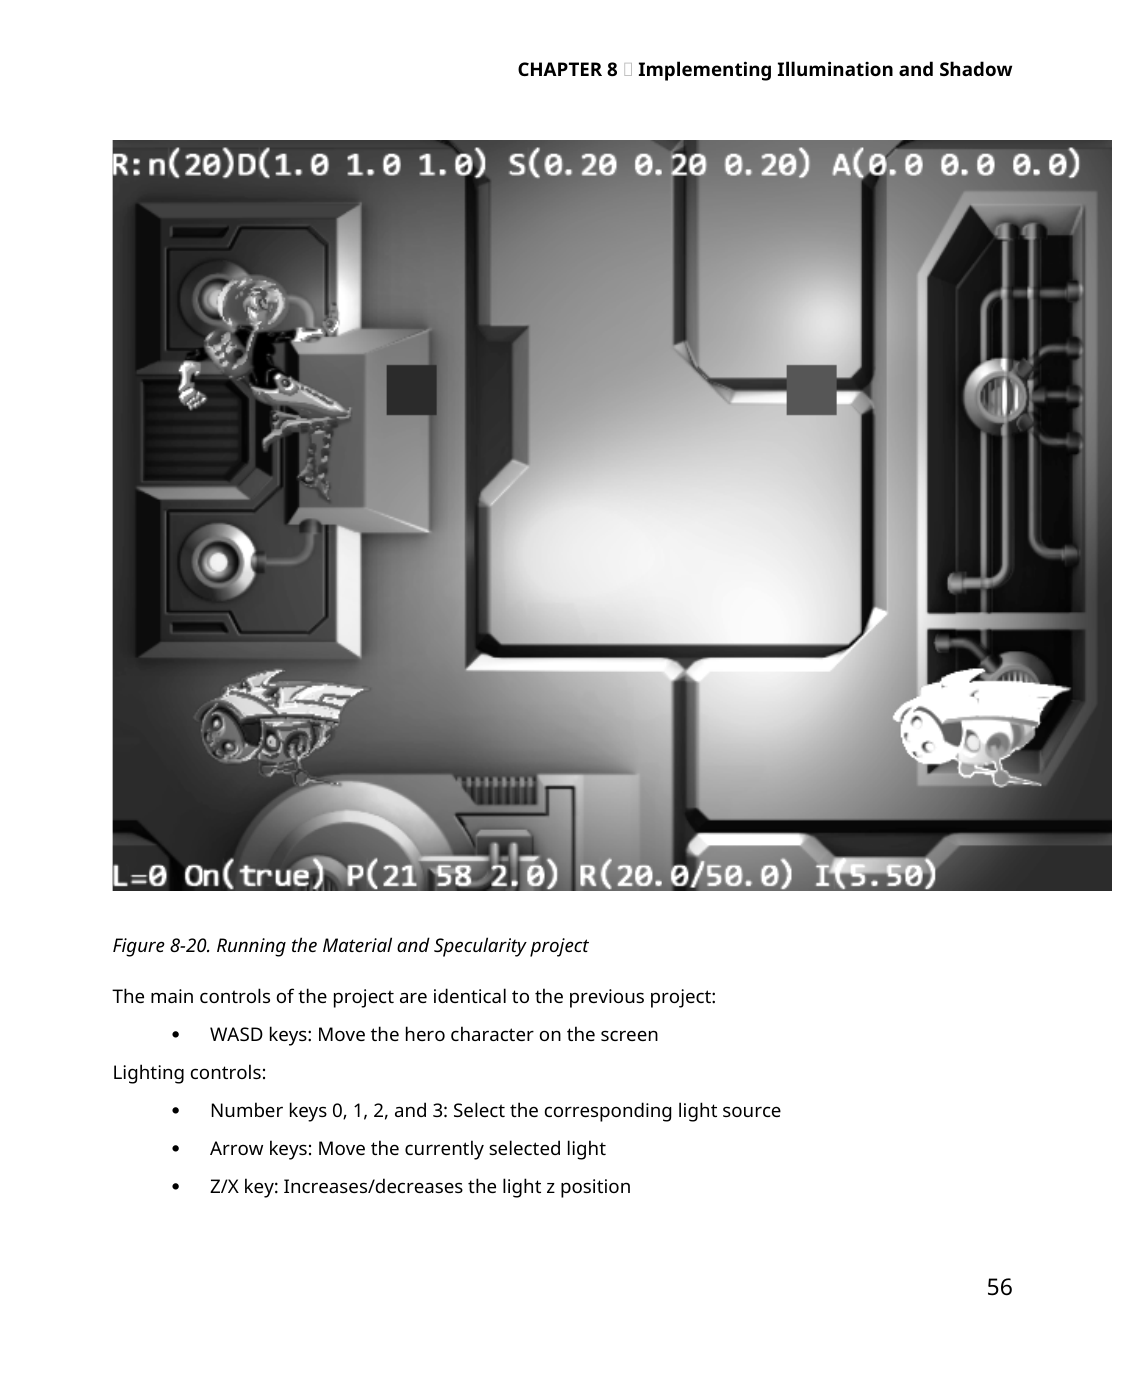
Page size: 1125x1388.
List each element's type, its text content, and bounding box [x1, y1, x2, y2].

text Lighting controls: [112, 1059, 1012, 1084]
text The main controls of the project are identical to the previous project: [112, 983, 1012, 1008]
text Z/X key: Increases/decreases the light z position [172, 1173, 1012, 1199]
text Arrow keys: Move the currently selected light [172, 1135, 1012, 1161]
text Number keys 0, 1, 2, and 3: Select the corresponding light source [172, 1097, 1012, 1123]
text WASD keys: Move the hero character on the screen [172, 1021, 1012, 1047]
text Figure 8-20. Running the Material and Specularity project [112, 932, 1012, 958]
